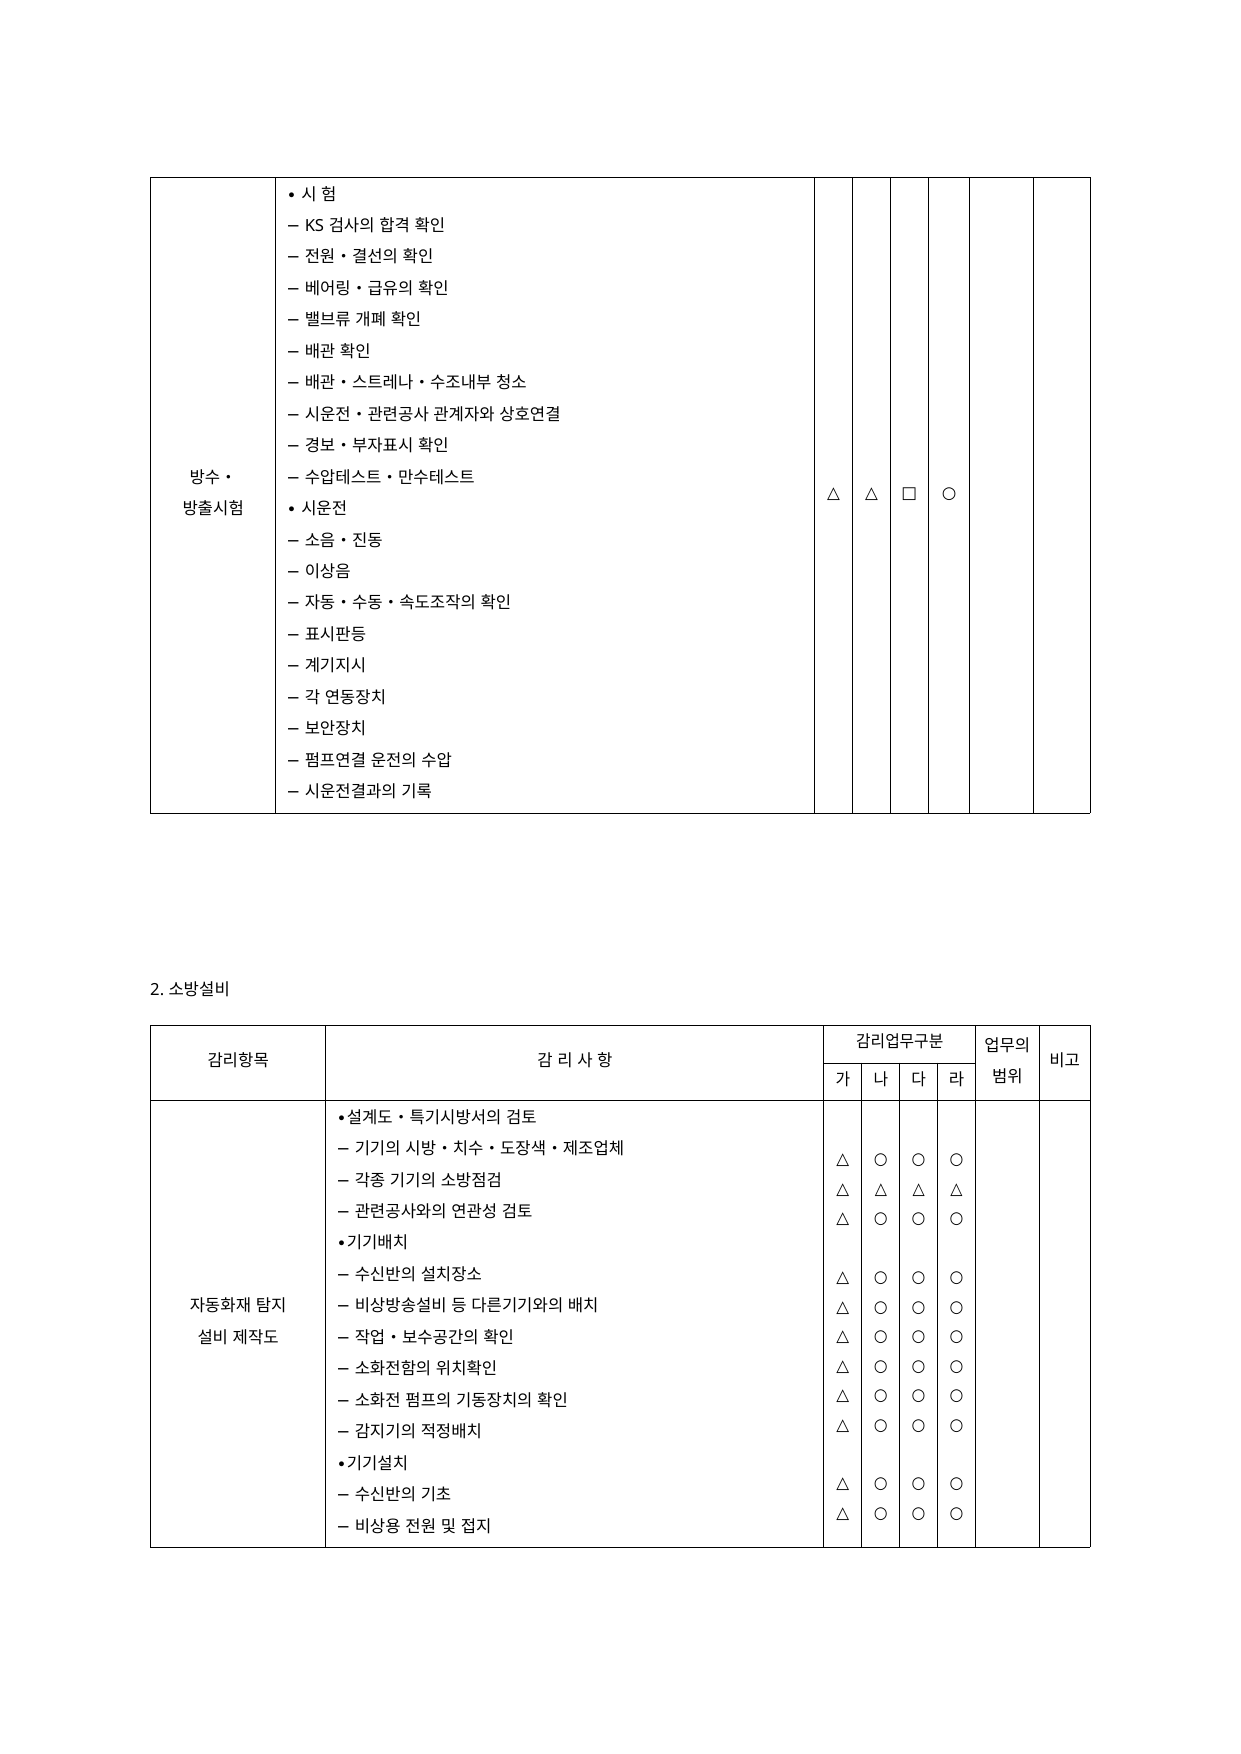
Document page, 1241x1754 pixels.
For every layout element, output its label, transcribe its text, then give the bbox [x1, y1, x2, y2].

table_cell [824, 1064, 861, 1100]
text 2. 소방설비 [150, 976, 1090, 1001]
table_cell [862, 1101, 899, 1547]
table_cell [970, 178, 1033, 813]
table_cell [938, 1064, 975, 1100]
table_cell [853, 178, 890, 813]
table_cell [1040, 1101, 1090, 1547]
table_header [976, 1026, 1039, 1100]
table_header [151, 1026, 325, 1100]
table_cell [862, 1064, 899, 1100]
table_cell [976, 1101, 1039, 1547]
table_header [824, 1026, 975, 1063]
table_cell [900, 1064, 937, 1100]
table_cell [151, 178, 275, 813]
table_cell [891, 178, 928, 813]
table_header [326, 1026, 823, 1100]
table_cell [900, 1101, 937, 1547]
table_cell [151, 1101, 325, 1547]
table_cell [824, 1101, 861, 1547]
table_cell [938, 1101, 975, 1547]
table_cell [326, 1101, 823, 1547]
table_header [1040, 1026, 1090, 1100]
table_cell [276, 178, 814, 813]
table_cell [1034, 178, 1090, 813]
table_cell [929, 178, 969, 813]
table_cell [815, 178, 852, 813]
